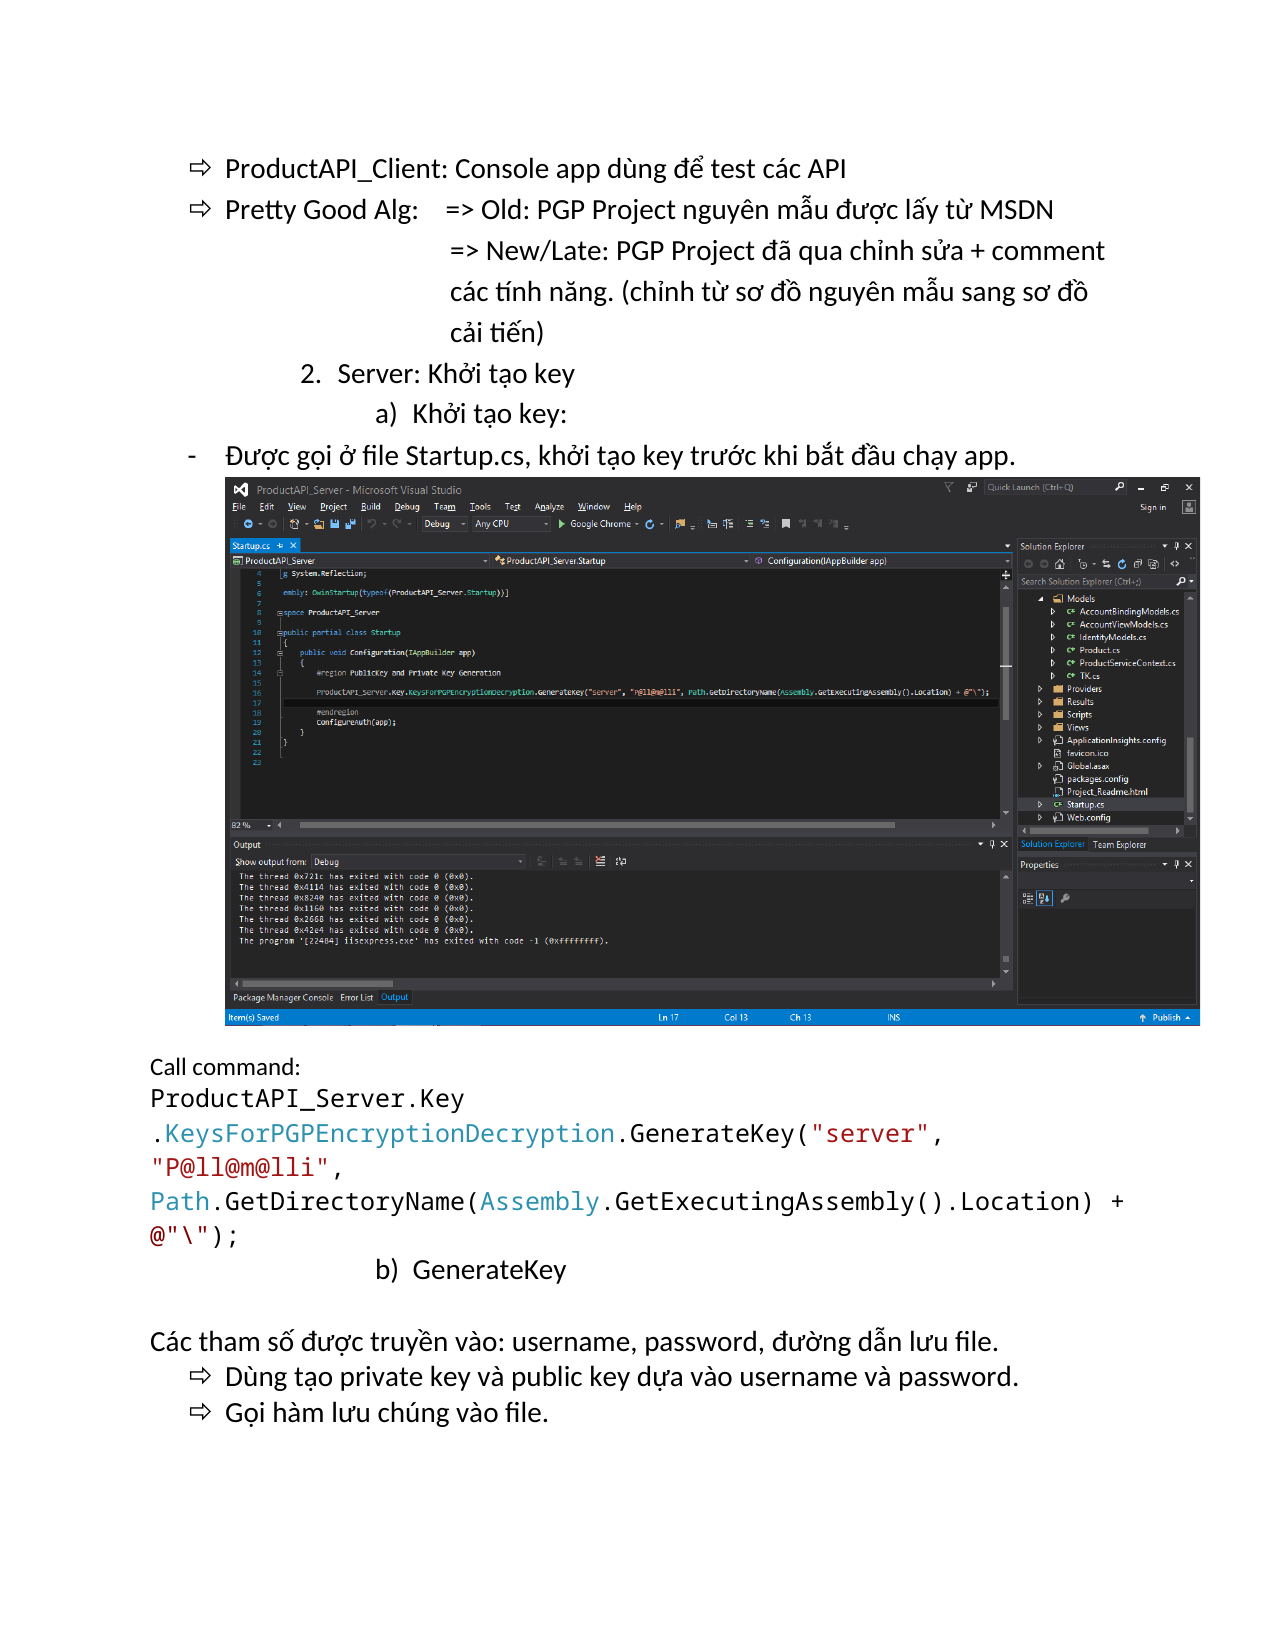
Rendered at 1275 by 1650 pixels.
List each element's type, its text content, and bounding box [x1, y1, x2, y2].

list Gọi hàm lưu chúng vào file. [187, 1394, 1125, 1429]
list ProductAPI_Client: Console app dùng để test các API [187, 150, 1125, 186]
list => New/Late: PGP Project đã qua chỉnh sửa + comment các tính năng. (chỉnh từ sơ đồ nguyên mẫu sang sơ đồ cải tiến) [450, 232, 1125, 349]
list Khởi tạo key: [375, 396, 1125, 431]
list Pretty Good Alg: => Old: PGP Project nguyên mẫu được lấy từ MSDN [187, 191, 1125, 227]
list Dùng tạo private key và public key dựa vào username và password. [187, 1358, 1125, 1394]
list GenerateKey [375, 1251, 1125, 1287]
picture [225, 477, 1200, 1026]
list Được gọi ở file Startup.cs, khởi tạo key trước khi bắt đầu chạy app. [187, 437, 1125, 472]
text Call command: ProductAPI_Server.Key.KeysForPGPEncryptionDecryption.GenerateKey("server", "P@ll@m@lli", Path.GetDirectoryName(Assembly.GetExecutingAssembly().Location) + @"\"); [150, 1051, 1125, 1251]
list Server: Khởi tạo key [300, 355, 1125, 390]
text Các tham số được truyền vào: username, password, đường dẫn lưu file. [150, 1323, 1125, 1358]
